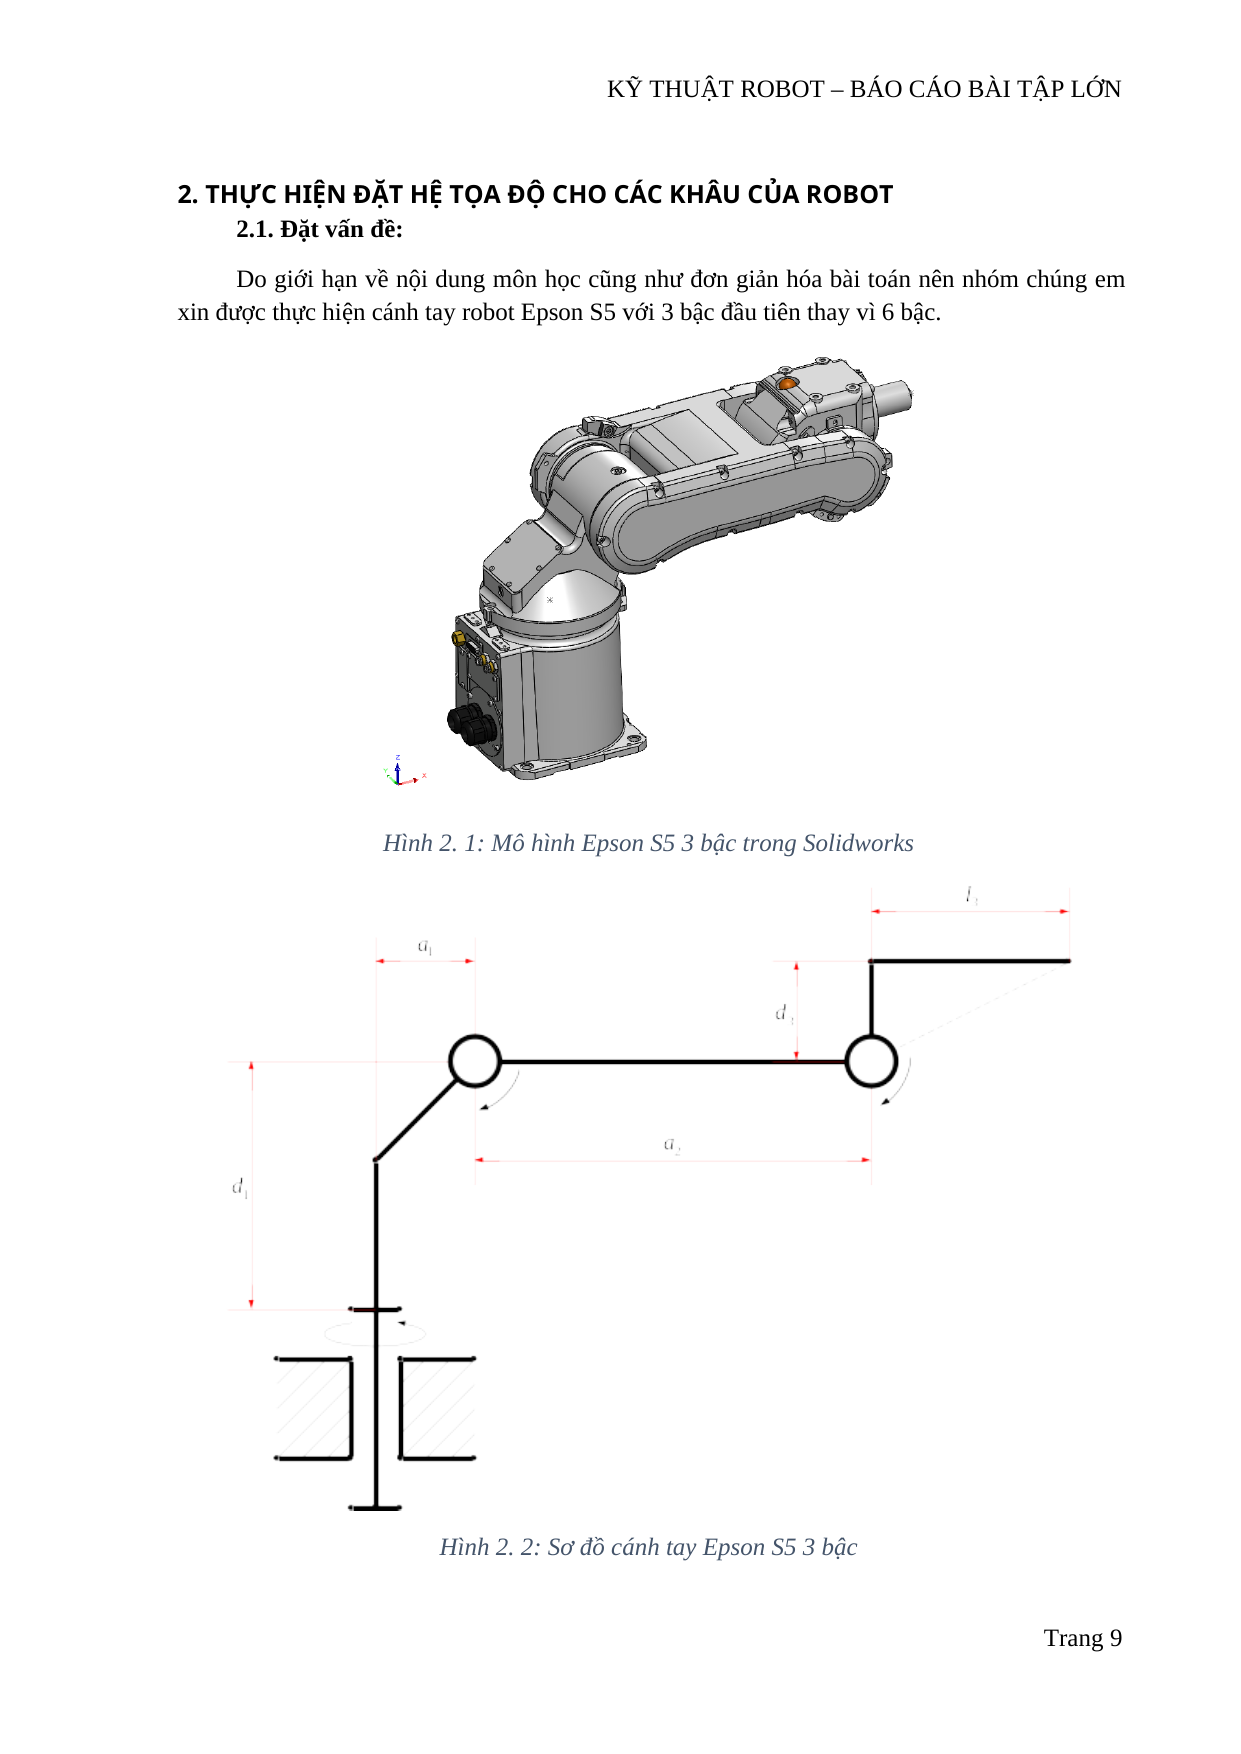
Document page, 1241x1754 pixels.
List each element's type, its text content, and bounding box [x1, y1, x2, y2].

text Hình 2. 1: Mô hình Epson S5 3 bậc trong Solidworks [177, 828, 1122, 857]
text Hình 2. 2: Sơ đồ cánh tay Epson S5 3 bậc [177, 1532, 1122, 1561]
text 2.1. Đặt vấn đề: [177, 214, 1127, 243]
picture [380, 346, 924, 807]
text Do giới hạn về nội dung môn học cũng như đơn giản hóa bài toán nên nhóm chúng em xin được thực hiện cánh tay robot Epson S5 với 3 bậc đầu tiên thay vì 6 bậc. [177, 264, 1127, 325]
subtitle 2. THỰC HIỆN ĐẶT HỆ TỌA ĐỘ CHO CÁC KHÂU CỦA ROBOT [177, 177, 1122, 211]
